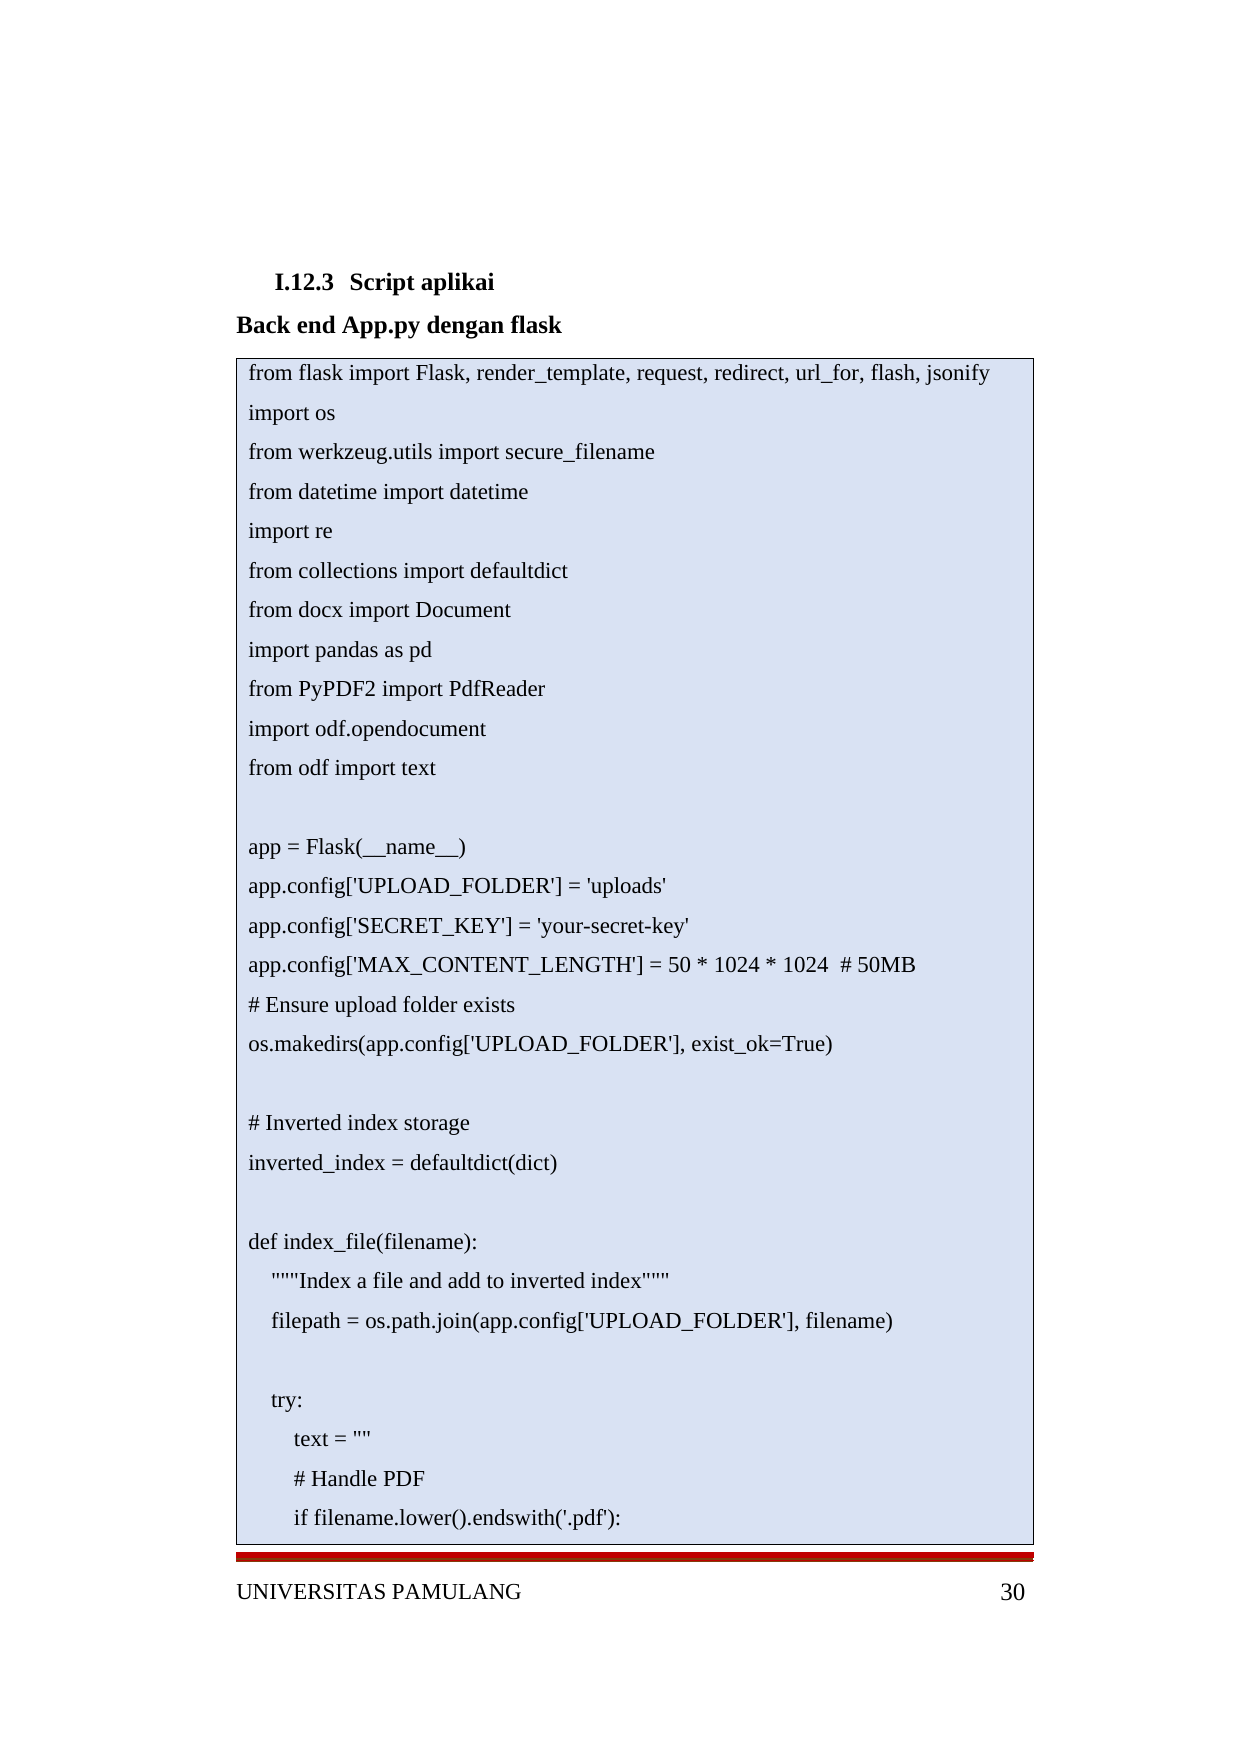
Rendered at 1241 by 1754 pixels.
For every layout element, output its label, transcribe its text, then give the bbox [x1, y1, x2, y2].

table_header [237, 359, 1033, 1544]
text Back end App.py dengan flask [236, 311, 1033, 339]
subtitle Script aplikai [274, 267, 1033, 296]
